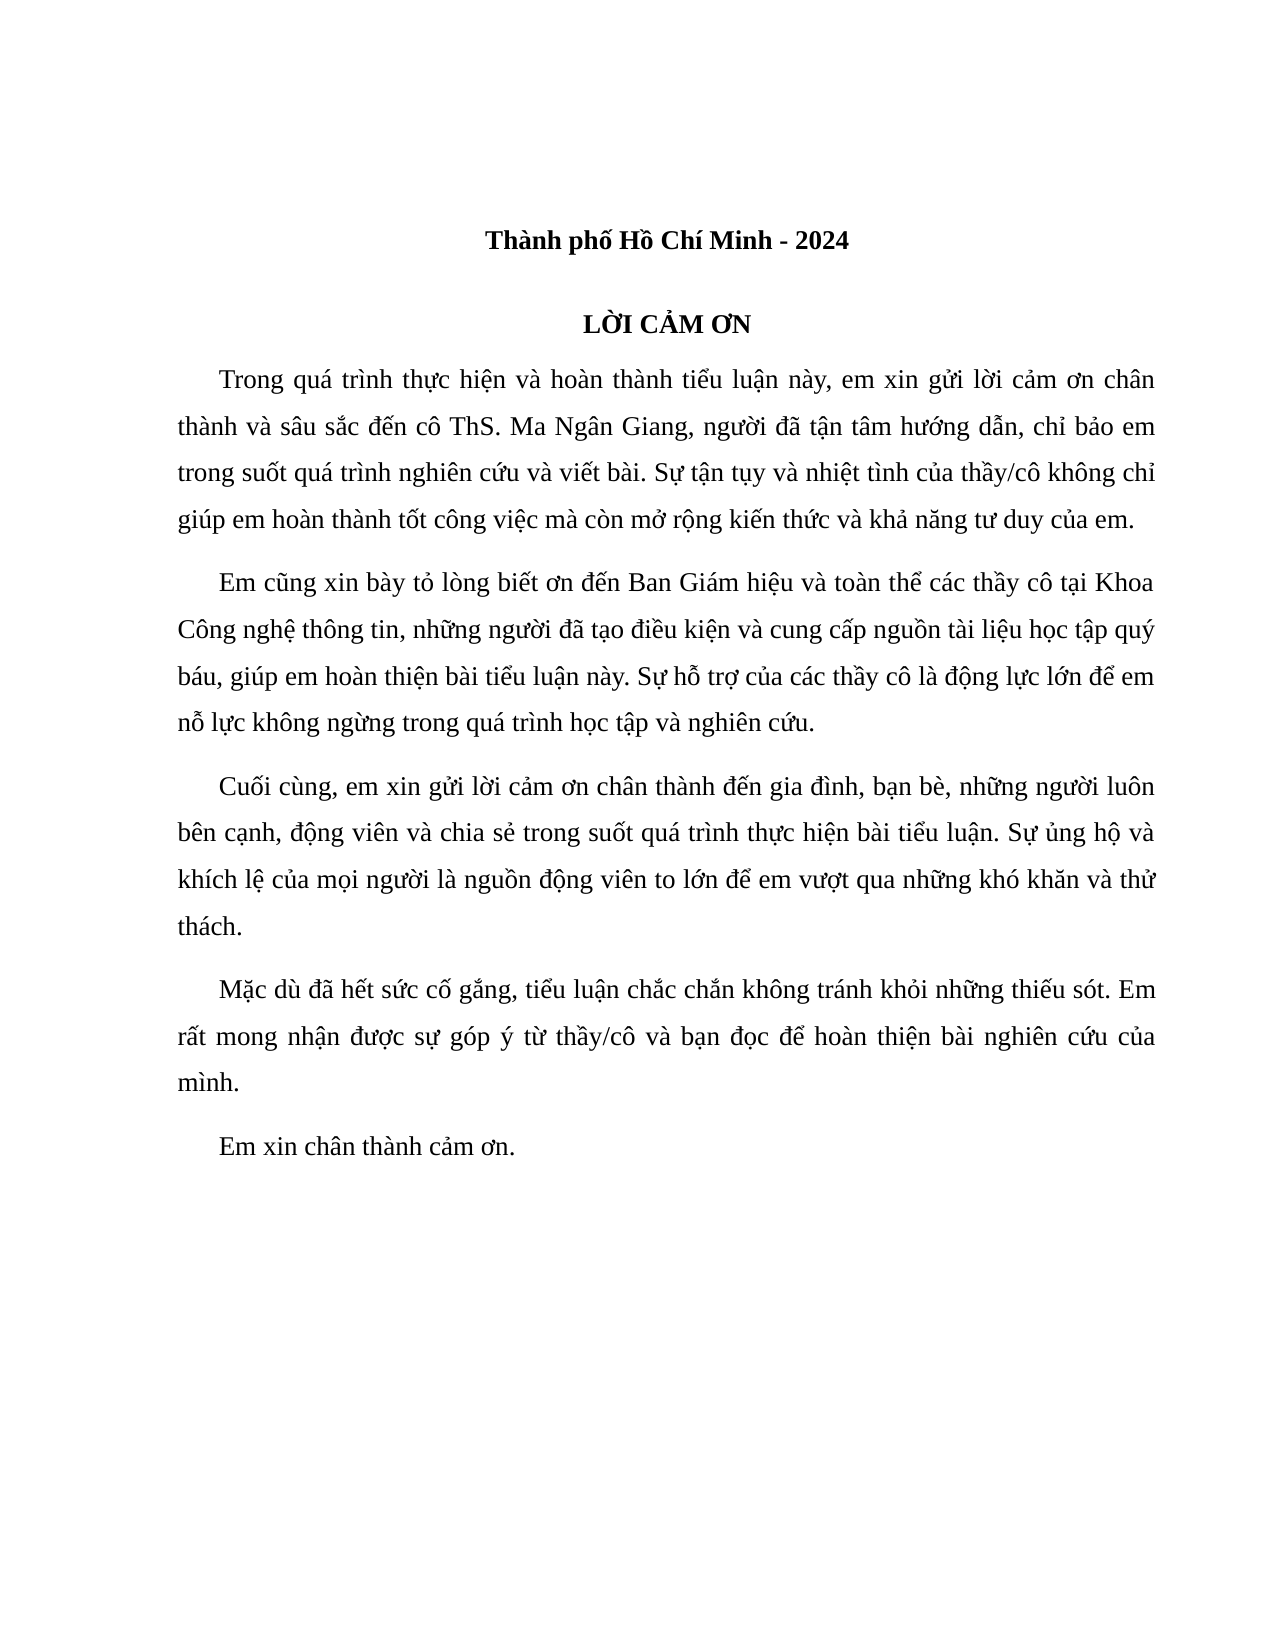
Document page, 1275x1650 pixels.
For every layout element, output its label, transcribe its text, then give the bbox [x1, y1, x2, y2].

text Em xin chân thành cảm ơn. [177, 1130, 1157, 1161]
text Mặc dù đã hết sức cố gắng, tiểu luận chắc chắn không tránh khỏi những thiếu sót. Em rất mong nhận được sự góp ý từ thầy/cô và bạn đọc để hoàn thiện bài nghiên cứu của mình. [177, 973, 1157, 1097]
text Cuối cùng, em xin gửi lời cảm ơn chân thành đến gia đình, bạn bè, những người luôn bên cạnh, động viên và chia sẻ trong suốt quá trình thực hiện bài tiểu luận. Sự ủng hộ và khích lệ của mọi người là nguồn động viên to lớn để em vượt qua những khó khăn và thử thách. [177, 770, 1157, 941]
text Thành phố Hồ Chí Minh - 2024 [177, 177, 1157, 255]
subtitle LỜI CẢM ƠN [177, 308, 1157, 339]
text Trong quá trình thực hiện và hoàn thành tiểu luận này, em xin gửi lời cảm ơn chân thành và sâu sắc đến cô ThS. Ma Ngân Giang, người đã tận tâm hướng dẫn, chỉ bảo em trong suốt quá trình nghiên cứu và viết bài. Sự tận tụy và nhiệt tình của thầy/cô không chỉ giúp em hoàn thành tốt công việc mà còn mở rộng kiến thức và khả năng tư duy của em. [177, 363, 1157, 534]
text Em cũng xin bày tỏ lòng biết ơn đến Ban Giám hiệu và toàn thể các thầy cô tại Khoa Công nghệ thông tin, những người đã tạo điều kiện và cung cấp nguồn tài liệu học tập quý báu, giúp em hoàn thiện bài tiểu luận này. Sự hỗ trợ của các thầy cô là động lực lớn để em nỗ lực không ngừng trong quá trình học tập và nghiên cứu. [177, 566, 1157, 737]
